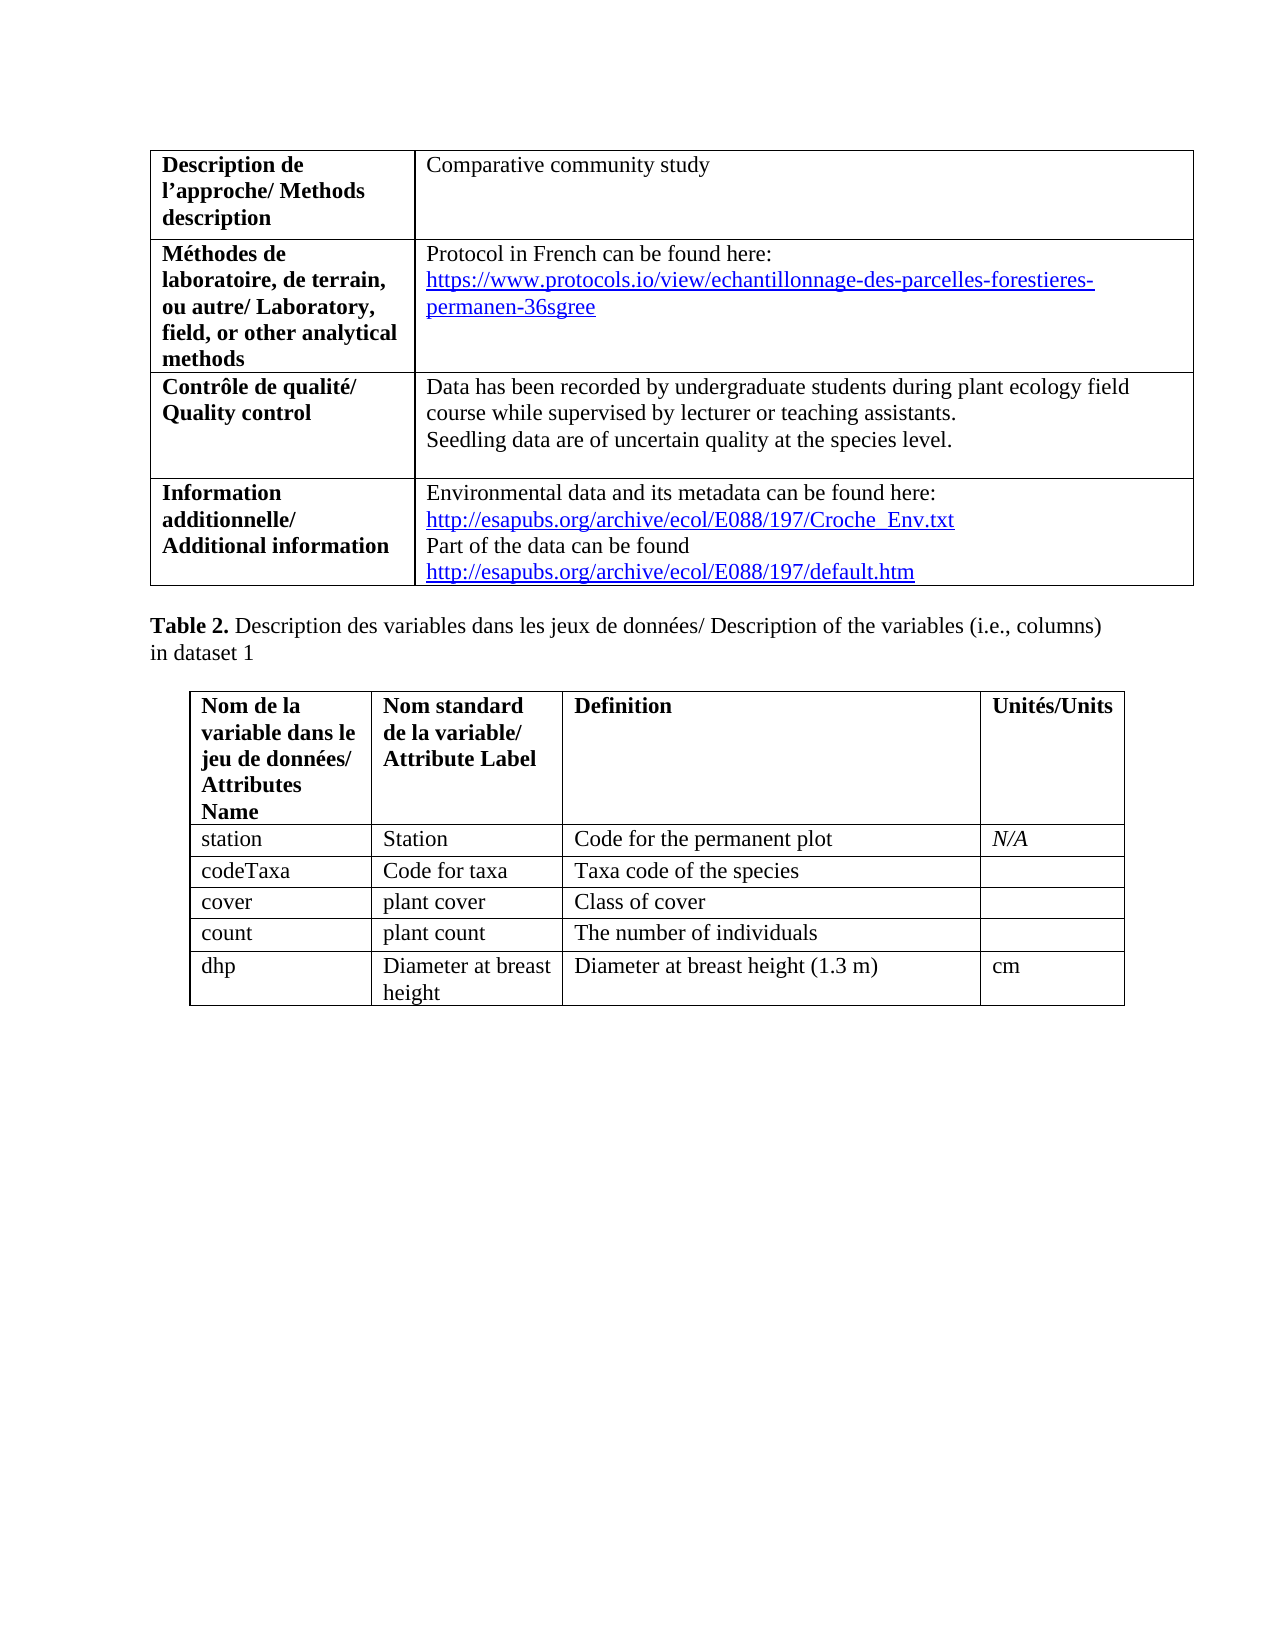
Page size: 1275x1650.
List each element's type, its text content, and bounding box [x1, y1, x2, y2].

table_cell plant count [372, 919, 562, 951]
table_cell Taxa code of the species [563, 857, 980, 887]
table_cell Diameter at breast height (1.3 m) [563, 952, 980, 1005]
table_cell [981, 919, 1124, 951]
table_cell Code for the permanent plot [563, 825, 980, 856]
table_cell The number of individuals [563, 919, 980, 951]
table_cell station [191, 825, 371, 856]
text Table 2. Description des variables dans les jeux de données/ Description of the variables (i.e., columns) in dataset 1 [150, 612, 1125, 665]
table_cell Description de l’approche/ Methods description [151, 151, 414, 239]
table_cell codeTaxa [191, 857, 371, 887]
table_cell dhp [191, 952, 371, 1005]
table_cell cm [981, 952, 1124, 1005]
table_cell Code for taxa [372, 857, 562, 887]
table_cell Comparative community study [416, 151, 1193, 239]
table_header Nom de la variable dans le jeu de données/ Attributes Name [191, 692, 371, 824]
table_cell [981, 888, 1124, 918]
table_cell count [191, 919, 371, 951]
table_cell plant cover [372, 888, 562, 918]
table_cell cover [191, 888, 371, 918]
table_cell Méthodes de laboratoire, de terrain, ou autre/ Laboratory, field, or other analytical methods [151, 240, 414, 372]
table_cell Contrôle de qualité/ Quality control [151, 373, 414, 478]
table_cell Protocol in French can be found here: https://www.protocols.io/view/echantillonnage-des-parcelles-forestieres-permanen-36sgree [416, 240, 1193, 372]
table_cell N/A [981, 825, 1124, 856]
table_cell Environmental data and its metadata can be found here: http://esapubs.org/archive/ecol/E088/197/Croche_Env.txt Part of the data can be found http://esapubs.org/archive/ecol/E088/197/default.htm [416, 479, 1193, 585]
table_header Unités/Units [981, 692, 1124, 824]
table_cell [981, 857, 1124, 887]
table_cell Class of cover [563, 888, 980, 918]
table_cell Diameter at breast height [372, 952, 562, 1005]
table_header Nom standard de la variable/ Attribute Label [372, 692, 562, 824]
table_cell Data has been recorded by undergraduate students during plant ecology field course while supervised by lecturer or teaching assistants. Seedling data are of uncertain quality at the species level. [416, 373, 1193, 478]
table_cell Information additionnelle/ Additional information [151, 479, 414, 585]
table_cell Station [372, 825, 562, 856]
table_header Definition [563, 692, 980, 824]
